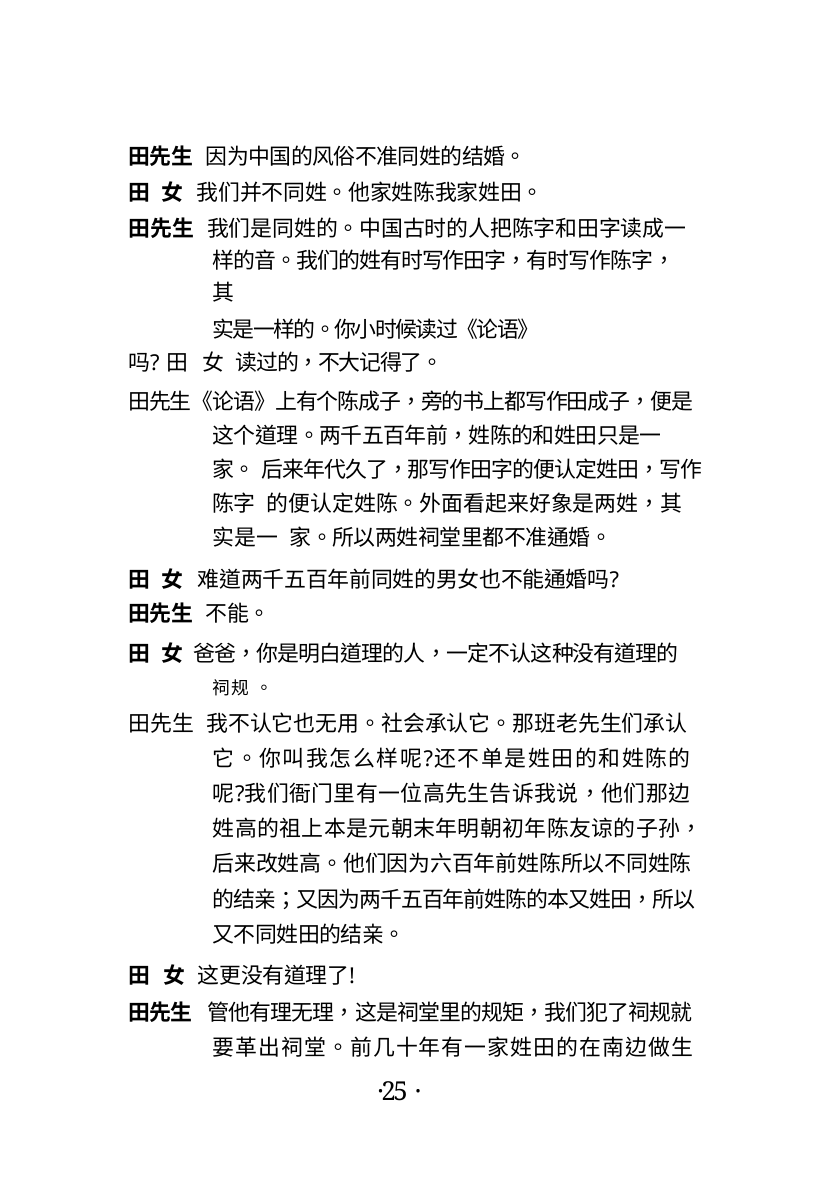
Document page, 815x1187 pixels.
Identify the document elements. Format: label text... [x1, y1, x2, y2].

text 田先生 我们是同姓的。中国古时的人把陈字和田字读成一 样的音。我们的姓有时写作田字，有时写作陈字，其 [128, 212, 694, 306]
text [128, 997, 697, 1061]
text 田 女 爸爸，你是明白道理的人，一定不认这种没有道理的 祠规 。 [128, 637, 695, 699]
text 田先生《论语》上有个陈成子，旁的书上都写作田成子，便是 这个道理。两千五百年前，姓陈的和姓田只是一家。 后来年代久了，那写作田字的便认定姓田，写作陈字 的便认定姓陈。外面看起来好象是两姓，其实是一 家。所以两姓祠堂里都不准通婚。 [128, 386, 704, 552]
text 田先生 因为中国的风俗不准同姓的结婚。 [128, 143, 704, 170]
text 田 女 我们并不同姓。他家姓陈我家姓田。 [128, 177, 704, 206]
text 田 女 这更没有道理了! [128, 961, 704, 989]
text 田先生 我不认它也无用。社会承认它。那班老先生们承认 它。你叫我怎么样呢?还不单是姓田的和姓陈的 呢?我们衙门里有一位高先生告诉我说，他们那边 姓高的祖上本是元朝末年明朝初年陈友谅的子孙， 后来改姓高。他们因为六百年前姓陈所以不同姓陈 的结亲；又因为两千五百年前姓陈的本又姓田，所以 又不同姓田的结亲。 [128, 708, 704, 948]
text 实是一样的。你小时候读过《论语》吗? 田 女 读过的，不大记得了。 [128, 314, 568, 377]
text 田 女 难道两千五百年前同姓的男女也不能通婚吗? 田先生 不能。 [128, 564, 636, 628]
